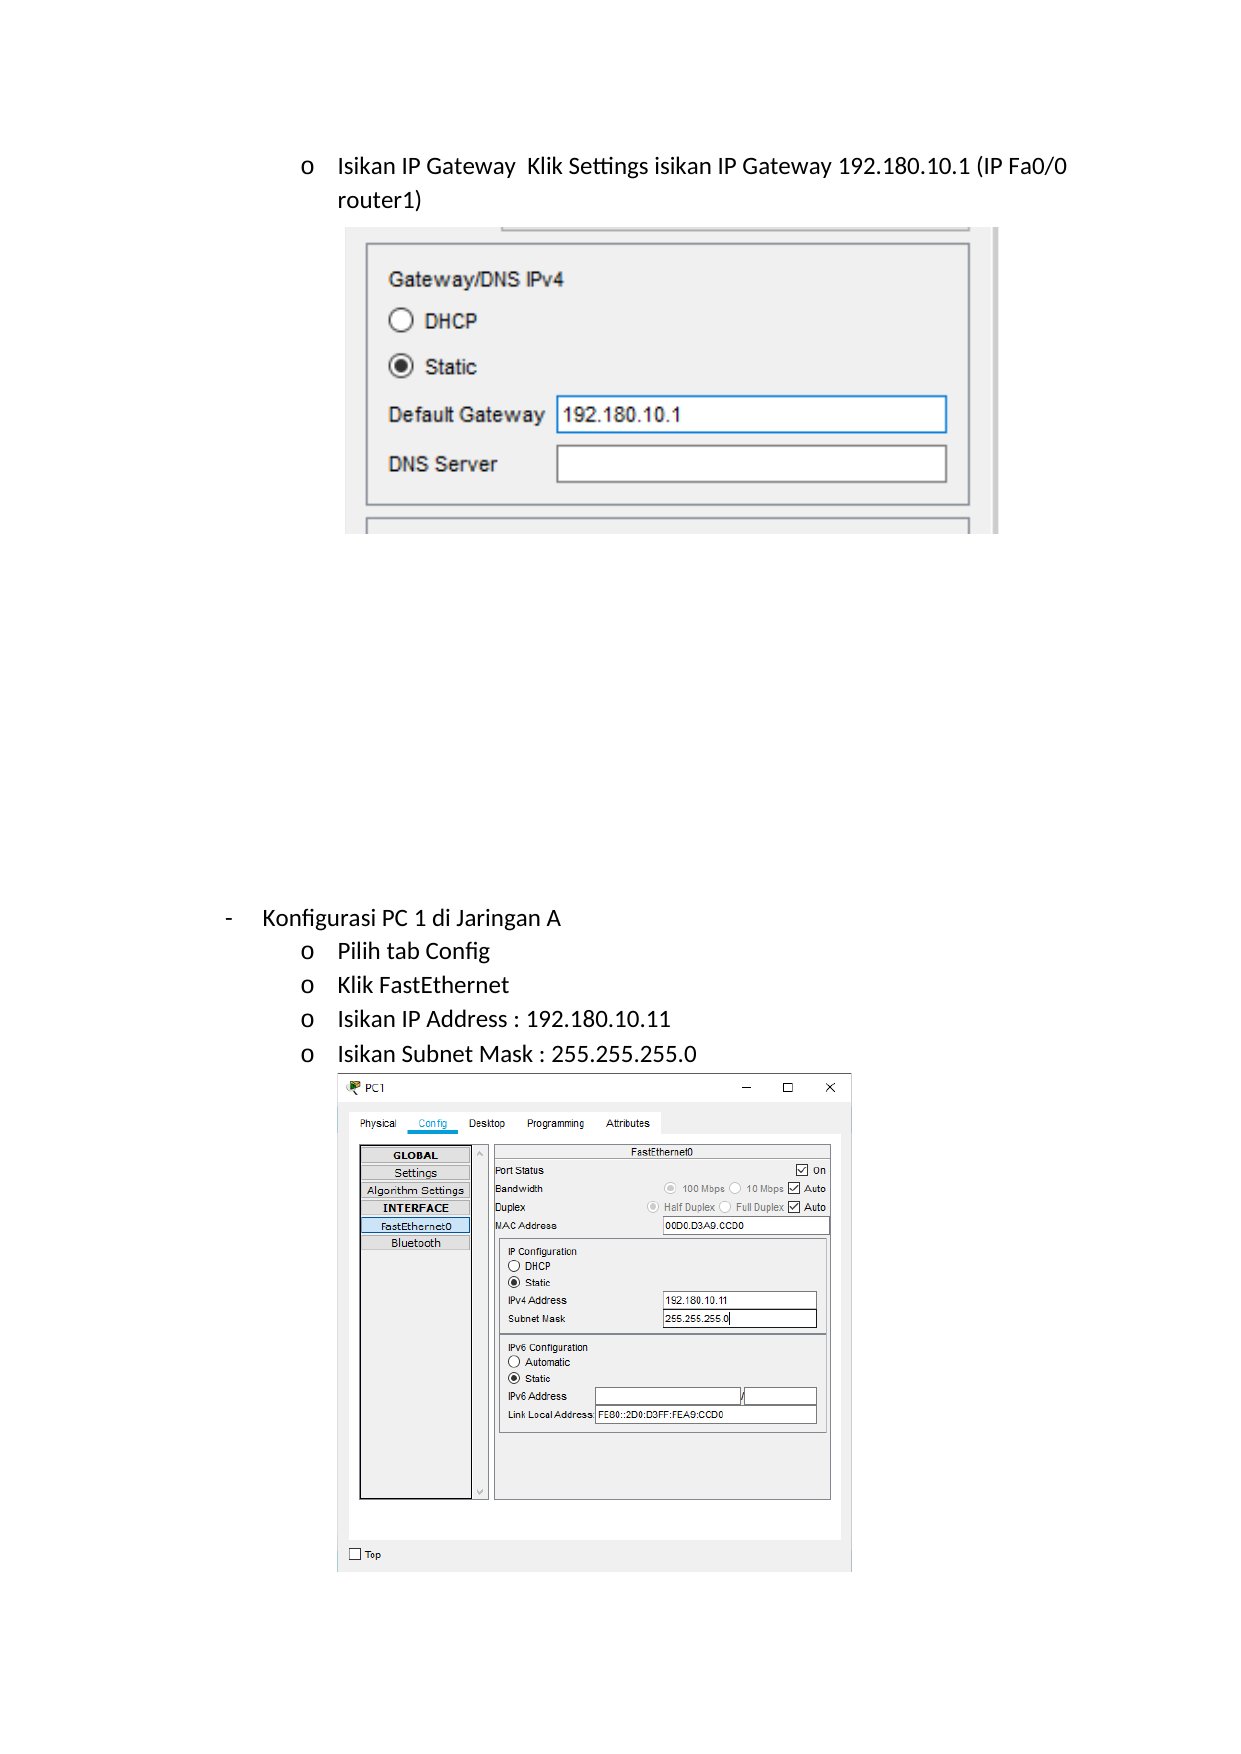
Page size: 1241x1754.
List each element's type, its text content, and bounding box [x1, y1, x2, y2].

picture [337, 1073, 852, 1572]
list Pilih tab Config [300, 935, 1090, 967]
list Isikan IP Gateway Klik Settings isikan IP Gateway 192.180.10.1 (IP Fa0/0 router1) [300, 150, 1090, 215]
list Isikan Subnet Mask : 255.255.255.0 [300, 1038, 1090, 1070]
picture [345, 227, 999, 534]
list Klik FastEthernet [300, 969, 1090, 1001]
list Konfigurasi PC 1 di Jaringan A [225, 902, 1090, 933]
list Isikan IP Address : 192.180.10.11 [300, 1004, 1090, 1035]
